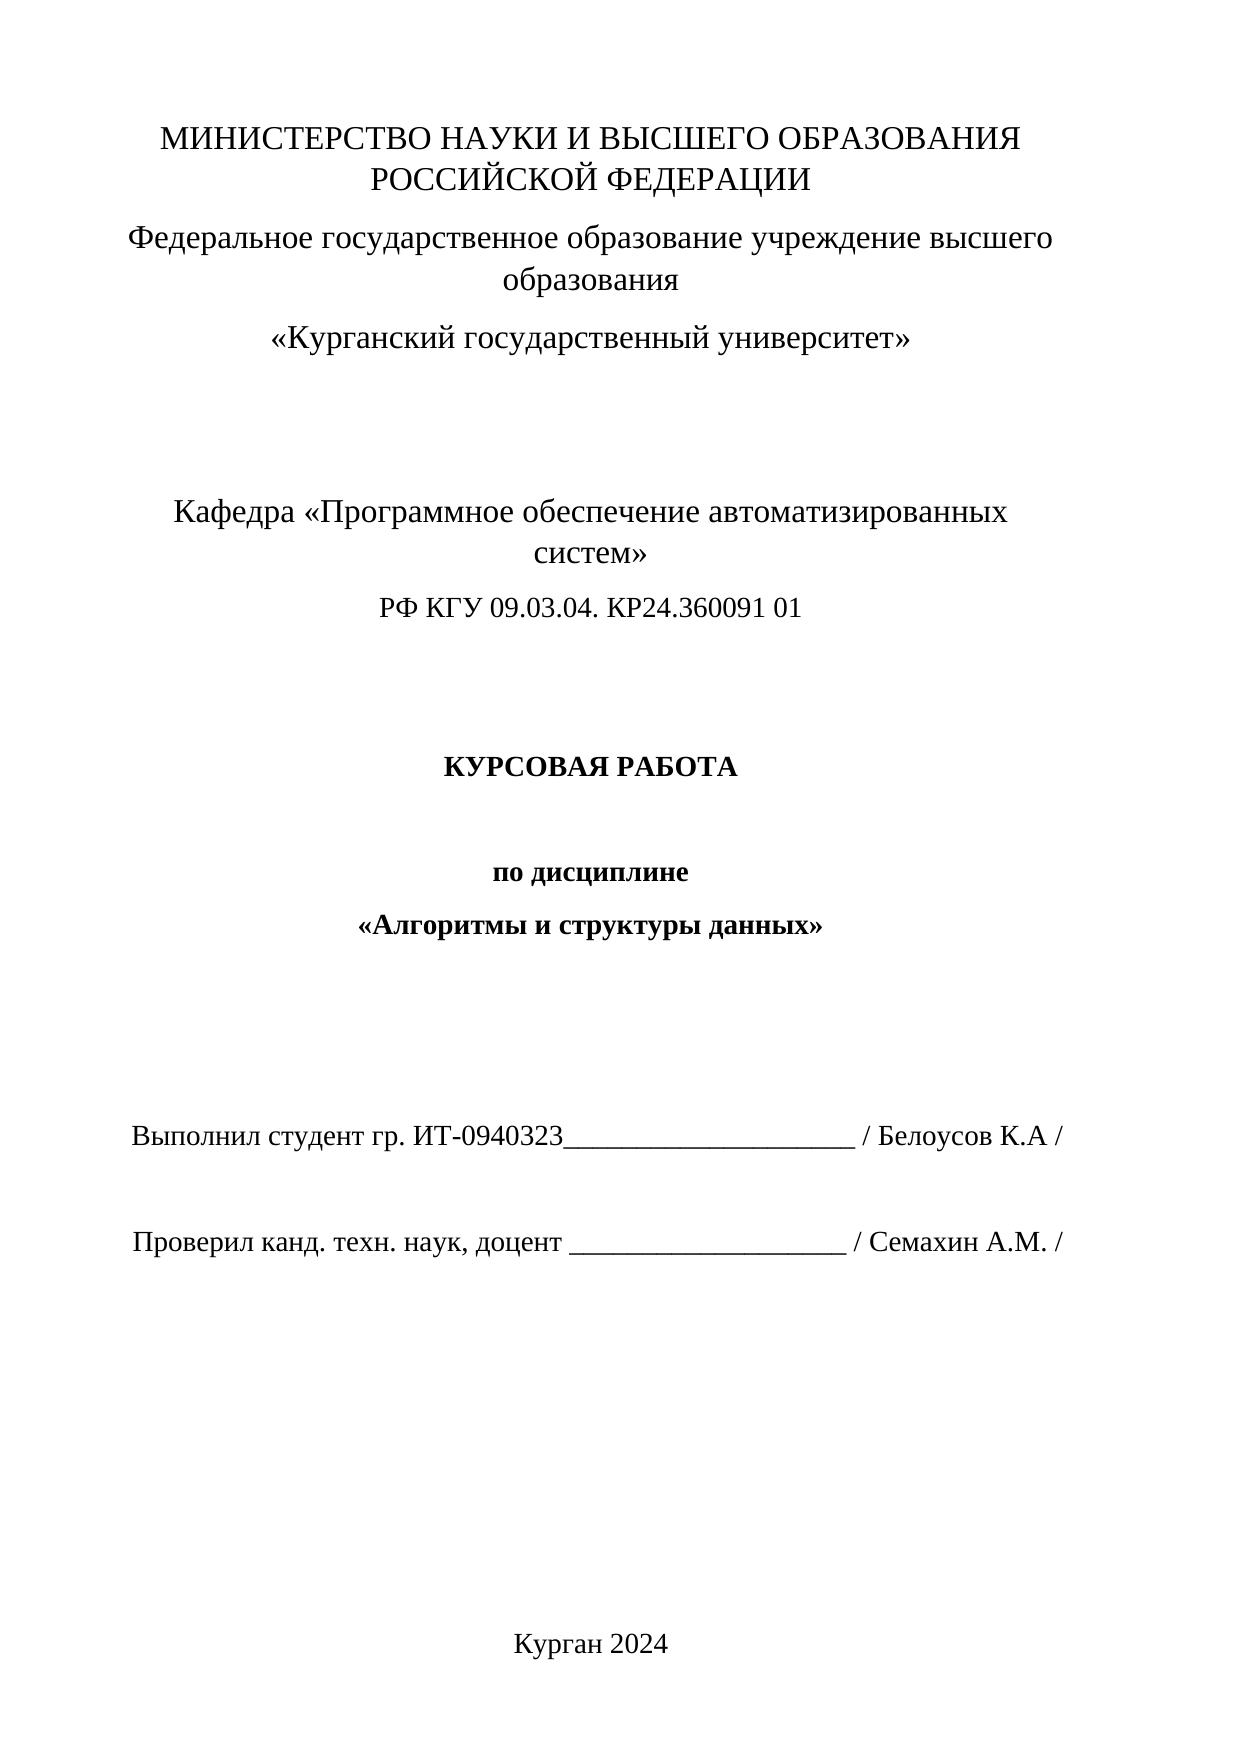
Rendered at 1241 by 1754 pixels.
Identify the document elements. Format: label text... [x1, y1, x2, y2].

text Проверил канд. техн. наук, доцент ___________________ / Семахин А.М. / [118, 1224, 1063, 1258]
text Выполнил студент гр. ИТ-0940323____________________ / Белоусов К.А / [118, 1118, 1063, 1152]
text «Алгоритмы и структуры данных» [118, 907, 1063, 941]
text Федеральное государственное образование учреждение высшего образования [118, 217, 1063, 297]
text МИНИСТЕРСТВО НАУКИ И ВЫСШЕГО ОБРАЗОВАНИЯ РОССИЙСКОЙ ФЕДЕРАЦИИ [118, 118, 1063, 198]
text «Курганский государственный университет» [118, 317, 1063, 355]
text Кафедра «Программное обеспечение автоматизированных систем» [118, 491, 1063, 571]
text РФ КГУ 09.03.04. КР24.360091 01 [118, 590, 1063, 624]
text по дисциплине [118, 854, 1063, 888]
text КУРСОВАЯ РАБОТА [118, 749, 1063, 782]
